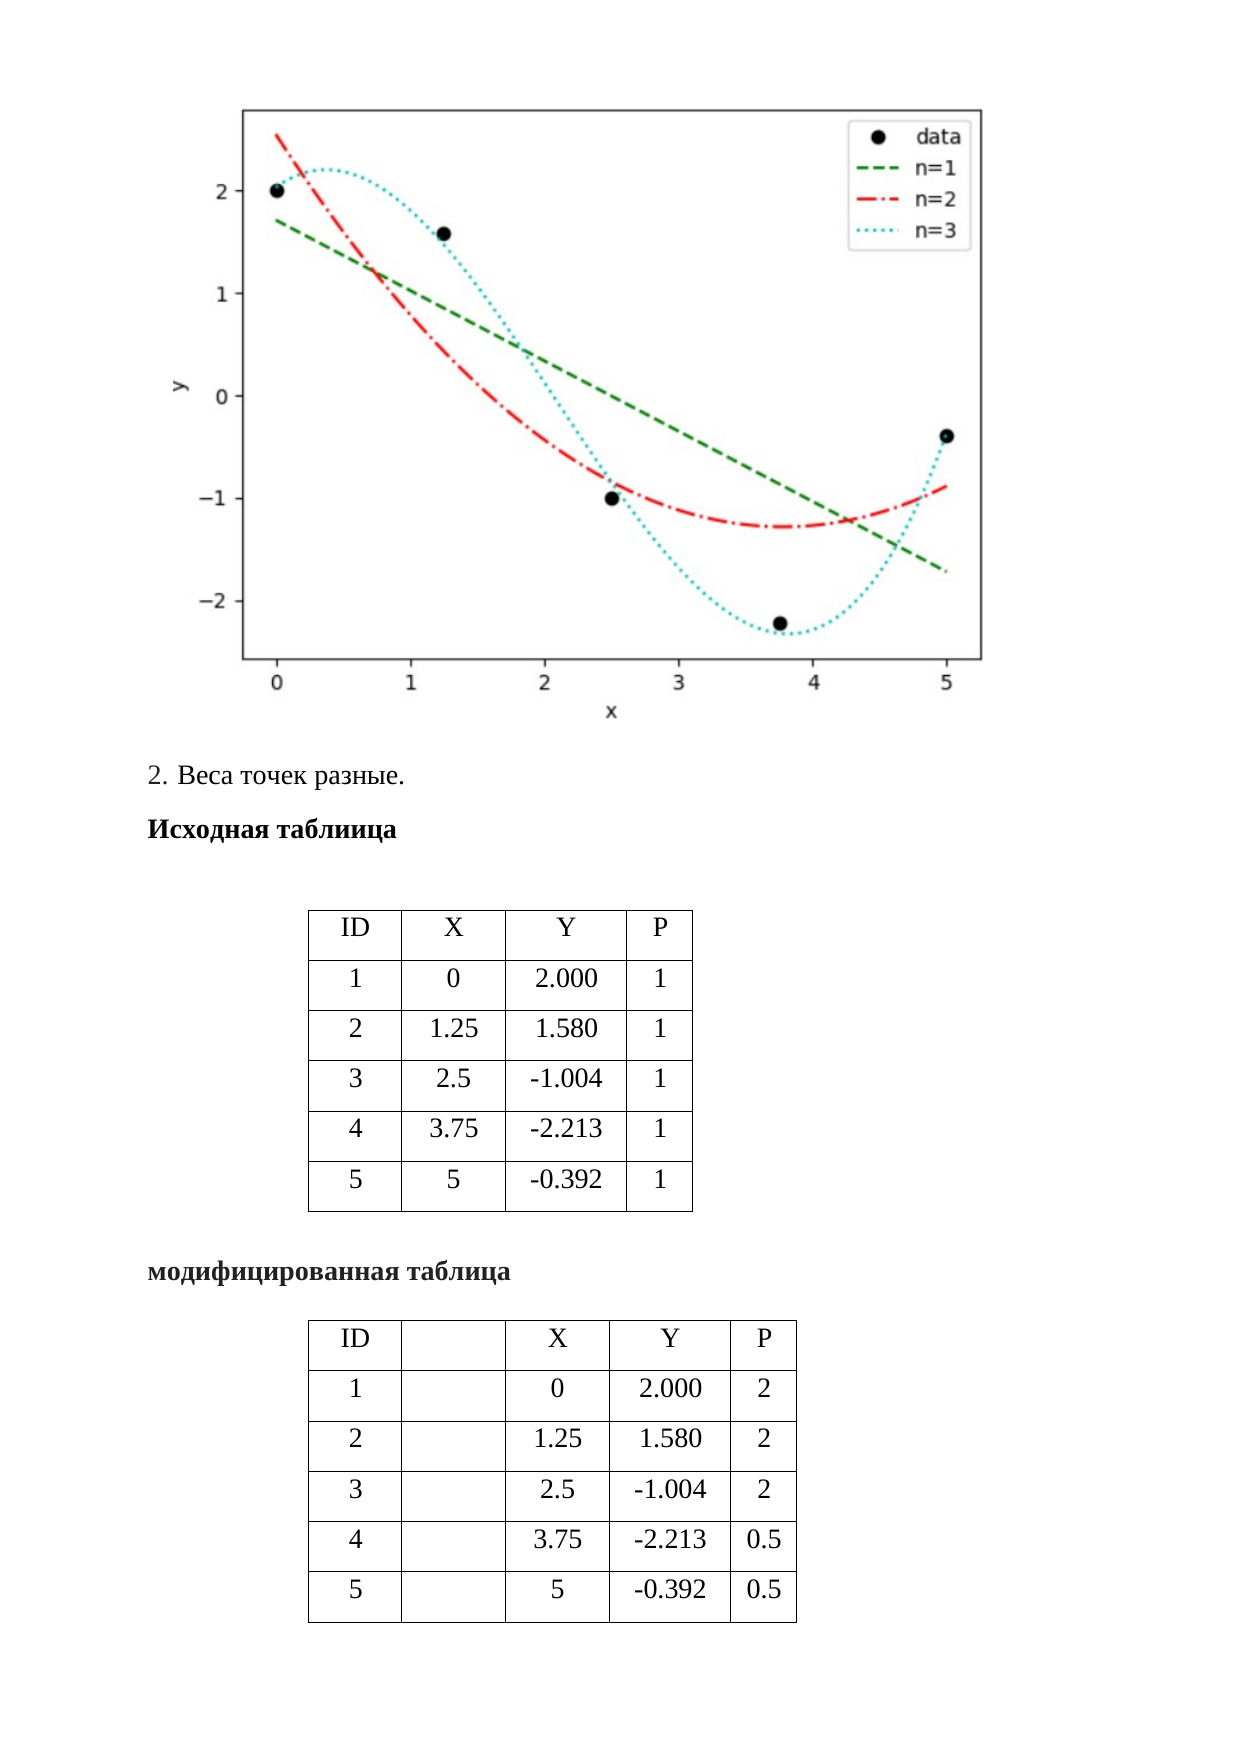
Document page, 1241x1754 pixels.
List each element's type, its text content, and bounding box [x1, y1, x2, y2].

table_cell -2.213 [506, 1112, 626, 1161]
table_cell 4 [309, 1522, 401, 1571]
table_header P [627, 911, 692, 960]
table_cell 3.75 [402, 1112, 505, 1161]
picture [172, 108, 983, 719]
table_cell 2 [309, 1011, 401, 1060]
table_cell 5 [506, 1572, 609, 1622]
table_cell 2 [309, 1422, 401, 1471]
table_cell -1.004 [610, 1472, 730, 1521]
table_cell 2 [731, 1422, 796, 1471]
table_header X [506, 1321, 609, 1370]
table_cell 1 [627, 1011, 692, 1060]
table_cell 2 [731, 1472, 796, 1521]
table_cell 1.580 [610, 1422, 730, 1471]
table_header [402, 1321, 505, 1370]
table_cell 5 [402, 1162, 505, 1211]
table_cell [402, 1422, 505, 1471]
table_cell 5 [309, 1162, 401, 1211]
table_cell -0.392 [610, 1572, 730, 1622]
table_cell 2 [731, 1371, 796, 1421]
table_cell 1 [309, 961, 401, 1010]
table_cell [402, 1371, 505, 1421]
table_cell 1 [309, 1371, 401, 1421]
table_cell 2.5 [506, 1472, 609, 1521]
table_cell [402, 1472, 505, 1521]
table_cell 1 [627, 1061, 692, 1111]
table_cell 4 [309, 1112, 401, 1161]
table_cell 1 [627, 1162, 692, 1211]
table_cell 3.75 [506, 1522, 609, 1571]
table_cell -1.004 [506, 1061, 626, 1111]
table_cell 0.5 [731, 1572, 796, 1622]
table_cell -2.213 [610, 1522, 730, 1571]
table_header Y [610, 1321, 730, 1370]
table_header Y [506, 911, 626, 960]
table_header ID [309, 1321, 401, 1370]
table_cell 3 [309, 1472, 401, 1521]
table_cell -0.392 [506, 1162, 626, 1211]
table_cell 1.25 [506, 1422, 609, 1471]
table_cell 0.5 [731, 1522, 796, 1571]
table_cell 1 [627, 1112, 692, 1161]
table_header X [402, 911, 505, 960]
table_cell 5 [309, 1572, 401, 1622]
table_header P [731, 1321, 796, 1370]
table_cell 2.000 [610, 1371, 730, 1421]
text Исходная таблиица [147, 812, 1196, 844]
table_cell 2.000 [506, 961, 626, 1010]
table_cell [402, 1522, 505, 1571]
text модифицированная таблица [147, 1254, 1196, 1287]
table_cell 0 [402, 961, 505, 1010]
table_header ID [309, 911, 401, 960]
list Веса точек разные. [147, 758, 1196, 790]
table_cell 1 [627, 961, 692, 1010]
table_cell 3 [309, 1061, 401, 1111]
table_cell 1.25 [402, 1011, 505, 1060]
table_cell 1.580 [506, 1011, 626, 1060]
table_cell 2.5 [402, 1061, 505, 1111]
table_cell 0 [506, 1371, 609, 1421]
table_cell [402, 1572, 505, 1622]
